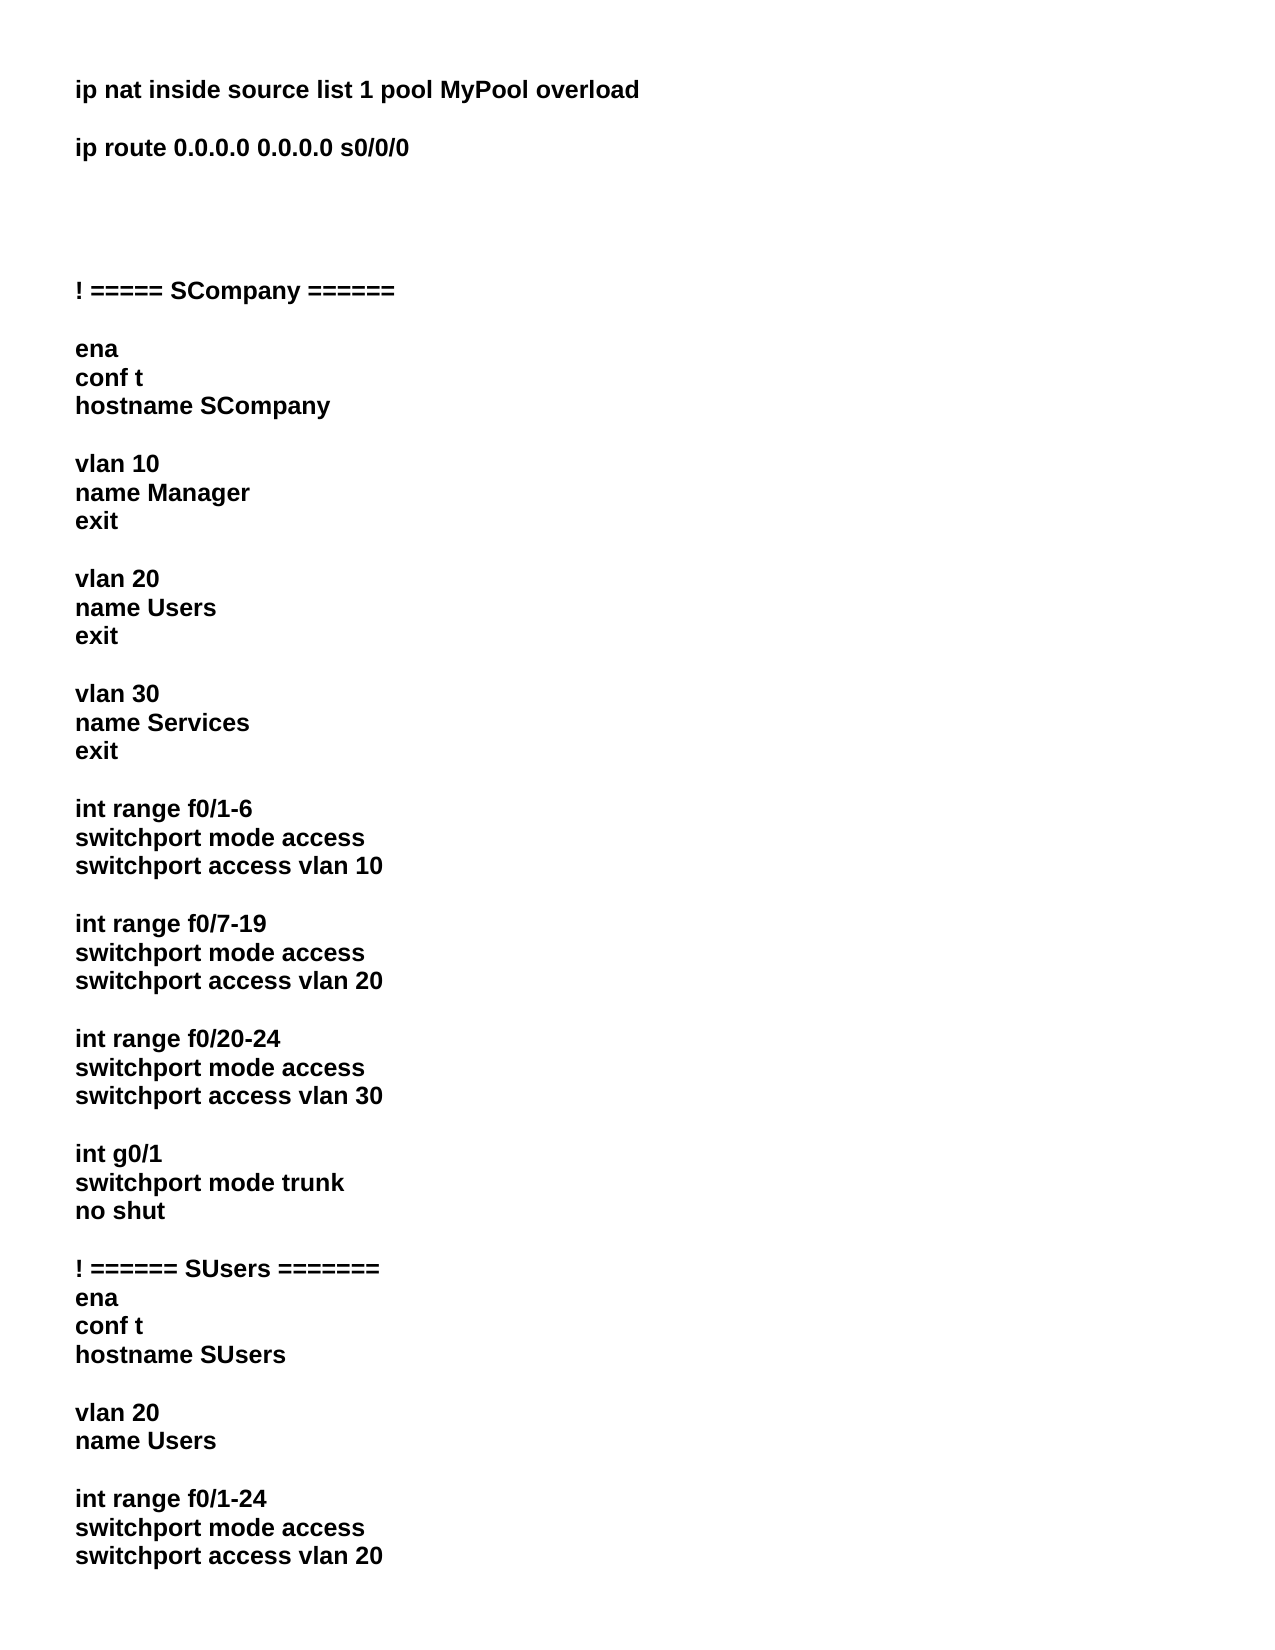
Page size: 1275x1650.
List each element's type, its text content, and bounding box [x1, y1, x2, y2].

text switchport access vlan 10 [75, 851, 1200, 880]
text name Manager [75, 477, 1200, 506]
text int range f0/20-24 [75, 1024, 1200, 1052]
text switchport mode access [75, 822, 1200, 851]
text switchport mode trunk [75, 1167, 1200, 1196]
text vlan 10 [75, 449, 1200, 477]
text switchport access vlan 20 [75, 966, 1200, 995]
text ip nat inside source list 1 pool MyPool overload [75, 75, 1200, 104]
text ena [75, 334, 1200, 362]
text ena [75, 1282, 1200, 1311]
text exit [75, 736, 1200, 765]
text conf t [75, 1311, 1200, 1340]
text switchport access vlan 30 [75, 1081, 1200, 1110]
text switchport mode access [75, 1512, 1200, 1541]
text hostname SCompany [75, 391, 1200, 420]
text vlan 20 [75, 564, 1200, 592]
text no shut [75, 1196, 1200, 1225]
text int g0/1 [75, 1139, 1200, 1167]
text switchport mode access [75, 937, 1200, 966]
text name Users [75, 592, 1200, 621]
text name Services [75, 707, 1200, 736]
text exit [75, 621, 1200, 650]
text int range f0/1-24 [75, 1484, 1200, 1512]
text switchport access vlan 20 [75, 1541, 1200, 1570]
text switchport mode access [75, 1052, 1200, 1081]
text ! ===== SCompany ====== [75, 276, 1200, 305]
text vlan 30 [75, 679, 1200, 707]
text int range f0/1-6 [75, 794, 1200, 822]
text hostname SUsers [75, 1340, 1200, 1369]
text conf t [75, 362, 1200, 391]
text exit [75, 506, 1200, 535]
text int range f0/7-19 [75, 909, 1200, 937]
text name Users [75, 1426, 1200, 1455]
text ip route 0.0.0.0 0.0.0.0 s0/0/0 [75, 132, 1200, 161]
text ! ====== SUsers ======= [75, 1254, 1200, 1282]
text vlan 20 [75, 1397, 1200, 1426]
